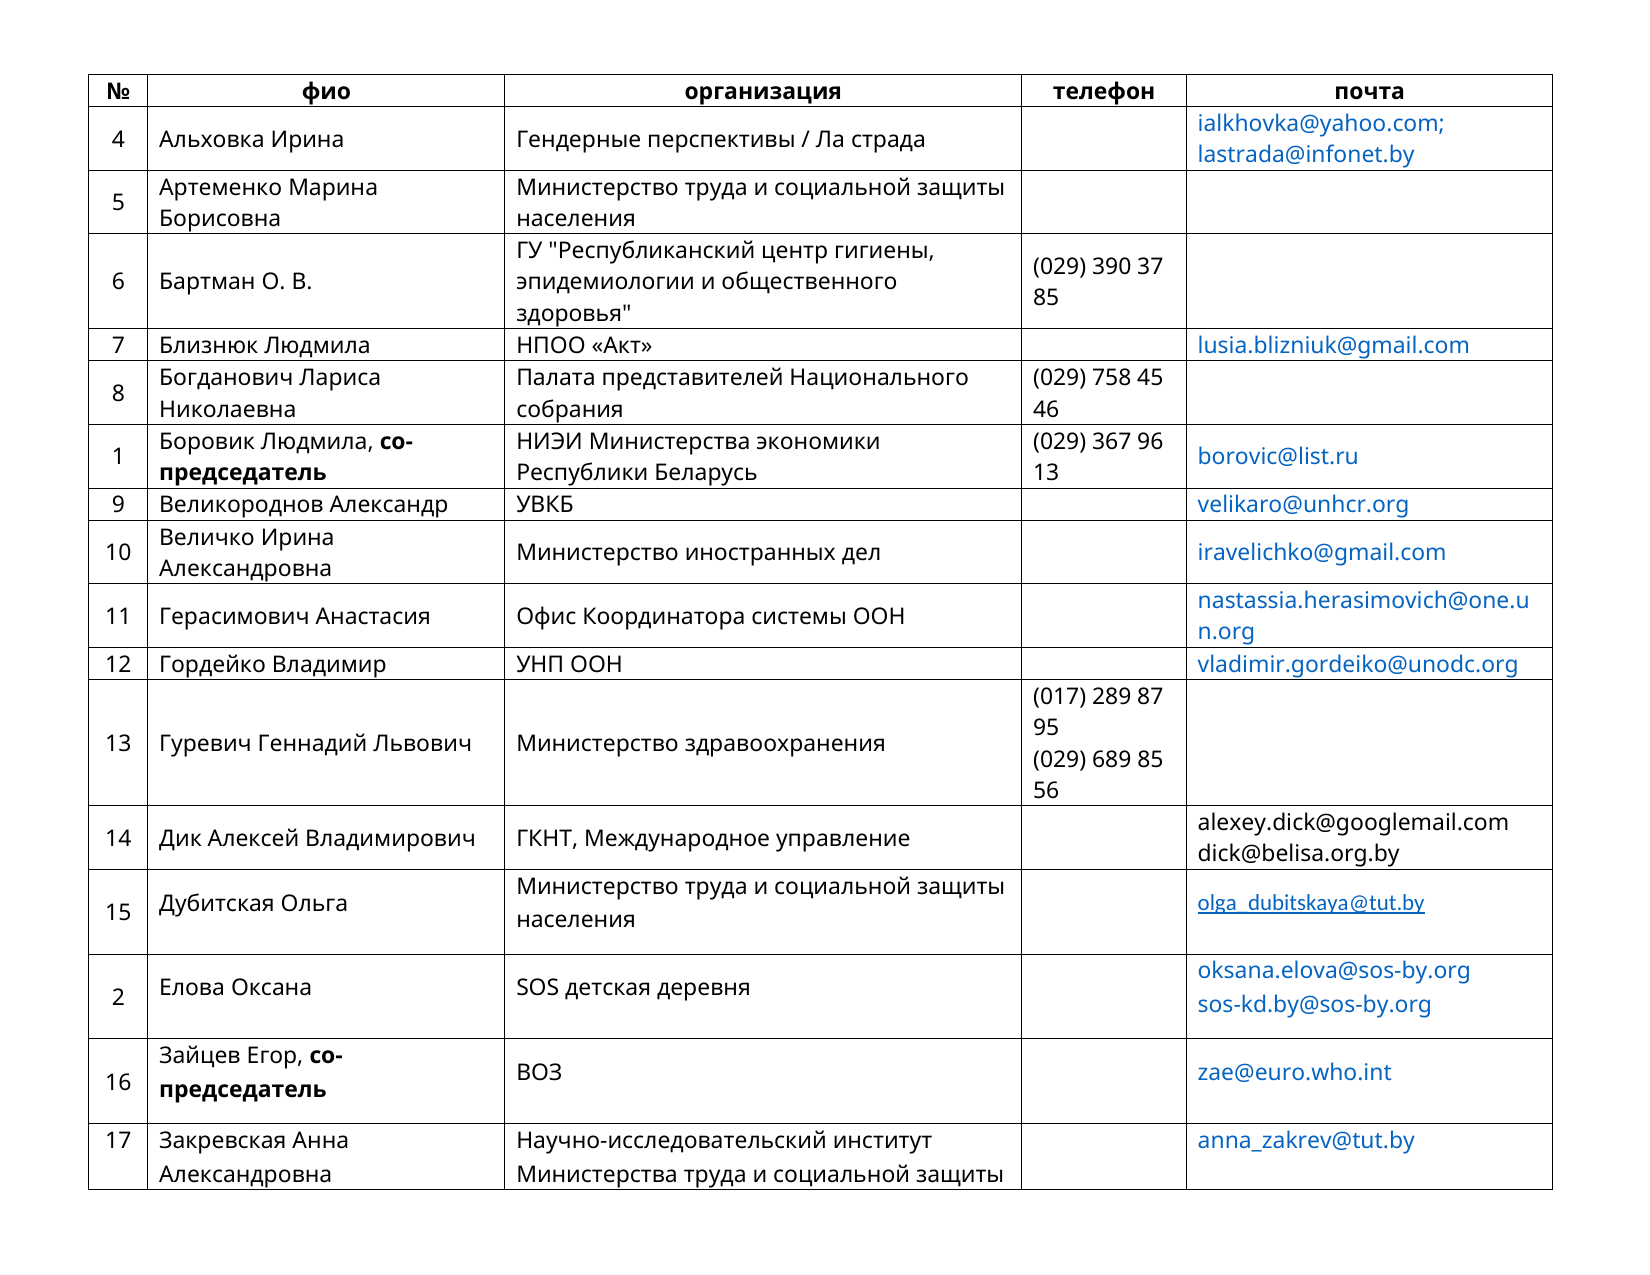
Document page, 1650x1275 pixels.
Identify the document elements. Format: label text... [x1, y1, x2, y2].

table_cell Боровик Людмила, со-председатель [148, 425, 504, 487]
table_cell 1 [89, 425, 147, 487]
table_cell borovic@list.ru [1187, 425, 1552, 487]
table_cell [1022, 806, 1186, 869]
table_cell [148, 1124, 504, 1189]
table_cell 7 [89, 329, 147, 360]
table_cell 16 [89, 1039, 147, 1123]
table_cell [1022, 329, 1186, 360]
table_cell 2 [89, 955, 147, 1038]
table_cell (029) 367 96 13 [1022, 425, 1186, 487]
table_cell oksana.elova@sos-by.org sos-kd.by@sos-by.org [1187, 955, 1552, 1038]
table_cell 15 [89, 870, 147, 953]
table_cell (029) 758 45 46 [1022, 361, 1186, 424]
table_cell 5 [89, 171, 147, 233]
table_cell Елова Оксана [148, 955, 504, 1038]
table_cell 10 [89, 521, 147, 583]
table_cell [1022, 584, 1186, 647]
table_cell 4 [89, 107, 147, 170]
table_cell Герасимович Анастасия [148, 584, 504, 647]
table_header организация [505, 75, 1021, 106]
table_cell ГКНТ, Международное управление [505, 806, 1021, 869]
table_cell Дубитская Ольга [148, 870, 504, 953]
table_cell [1022, 521, 1186, 583]
table_cell 9 [89, 489, 147, 520]
table_cell velikaro@unhcr.org [1187, 489, 1552, 520]
table_cell Великороднов Александр [148, 489, 504, 520]
table_cell Министерство иностранных дел [505, 521, 1021, 583]
table_cell Гордейко Владимир [148, 648, 504, 679]
table_cell 17 [89, 1124, 147, 1189]
table_cell [1187, 234, 1552, 328]
table_cell [1022, 171, 1186, 233]
table_cell Палата представителей Национального собрания [505, 361, 1021, 424]
table_cell Гуревич Геннадий Львович [148, 680, 504, 805]
table_cell nastassia.herasimovich@one.un.org [1187, 584, 1552, 647]
table_cell УНП ООН [505, 648, 1021, 679]
table_header телефон [1022, 75, 1186, 106]
table_cell [1187, 361, 1552, 424]
table_cell [1022, 489, 1186, 520]
table_cell 8 [89, 361, 147, 424]
table_cell Дик Алексей Владимирович [148, 806, 504, 869]
table_cell Министерство труда и социальной защиты населения [505, 870, 1021, 953]
table_cell 11 [89, 584, 147, 647]
table_cell [1187, 680, 1552, 805]
table_cell ВОЗ [505, 1039, 1021, 1123]
table_header фио [148, 75, 504, 106]
table_cell [1022, 1124, 1186, 1189]
table_cell Офис Координатора системы ООН [505, 584, 1021, 647]
table_cell iravelichko@gmail.com [1187, 521, 1552, 583]
table_cell 13 [89, 680, 147, 805]
table_cell 14 [89, 806, 147, 869]
table_cell Близнюк Людмила [148, 329, 504, 360]
table_cell НИЭИ Министерства экономики Республики Беларусь [505, 425, 1021, 487]
table_cell [1022, 107, 1186, 170]
table_cell Артеменко Марина Борисовна [148, 171, 504, 233]
table_cell Бартман О. В. [148, 234, 504, 328]
table_cell ГУ "Республиканский центр гигиены, эпидемиологии и общественного здоровья" [505, 234, 1021, 328]
table_cell Богданович Лариса Николаевна [148, 361, 504, 424]
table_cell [505, 1124, 1021, 1189]
table_cell Величко Ирина Александровна [148, 521, 504, 583]
table_cell НПОО «Акт» [505, 329, 1021, 360]
table_cell [1022, 1039, 1186, 1123]
table_cell Министерство труда и социальной защиты населения [505, 171, 1021, 233]
table_cell vladimir.gordeiko@unodc.org [1187, 648, 1552, 679]
table_cell [1022, 955, 1186, 1038]
table_cell Альховка Ирина [148, 107, 504, 170]
table_cell olga_dubitskaya@tut.by [1187, 870, 1552, 953]
table_cell [1022, 870, 1186, 953]
table_cell zae@euro.who.int [1187, 1039, 1552, 1123]
table_cell alexey.dick@googlemail.com dick@belisa.org.by [1187, 806, 1552, 869]
table_cell Зайцев Егор, со-председатель [148, 1039, 504, 1123]
table_cell lusia.blizniuk@gmail.com [1187, 329, 1552, 360]
table_cell anna_zakrev@tut.by [1187, 1124, 1552, 1189]
table_cell [1022, 648, 1186, 679]
table_header почта [1187, 75, 1552, 106]
table_cell 6 [89, 234, 147, 328]
table_cell Гендерные перспективы / Ла страда [505, 107, 1021, 170]
table_cell (017) 289 87 95 (029) 689 85 56 [1022, 680, 1186, 805]
table_cell [1187, 171, 1552, 233]
table_cell УВКБ [505, 489, 1021, 520]
table_cell ialkhovka@yahoo.com; lastrada@infonet.by [1187, 107, 1552, 170]
table_cell 12 [89, 648, 147, 679]
table_cell (029) 390 37 85 [1022, 234, 1186, 328]
table_header № [89, 75, 147, 106]
table_cell Министерство здравоохранения [505, 680, 1021, 805]
table_cell SOS детская деревня [505, 955, 1021, 1038]
